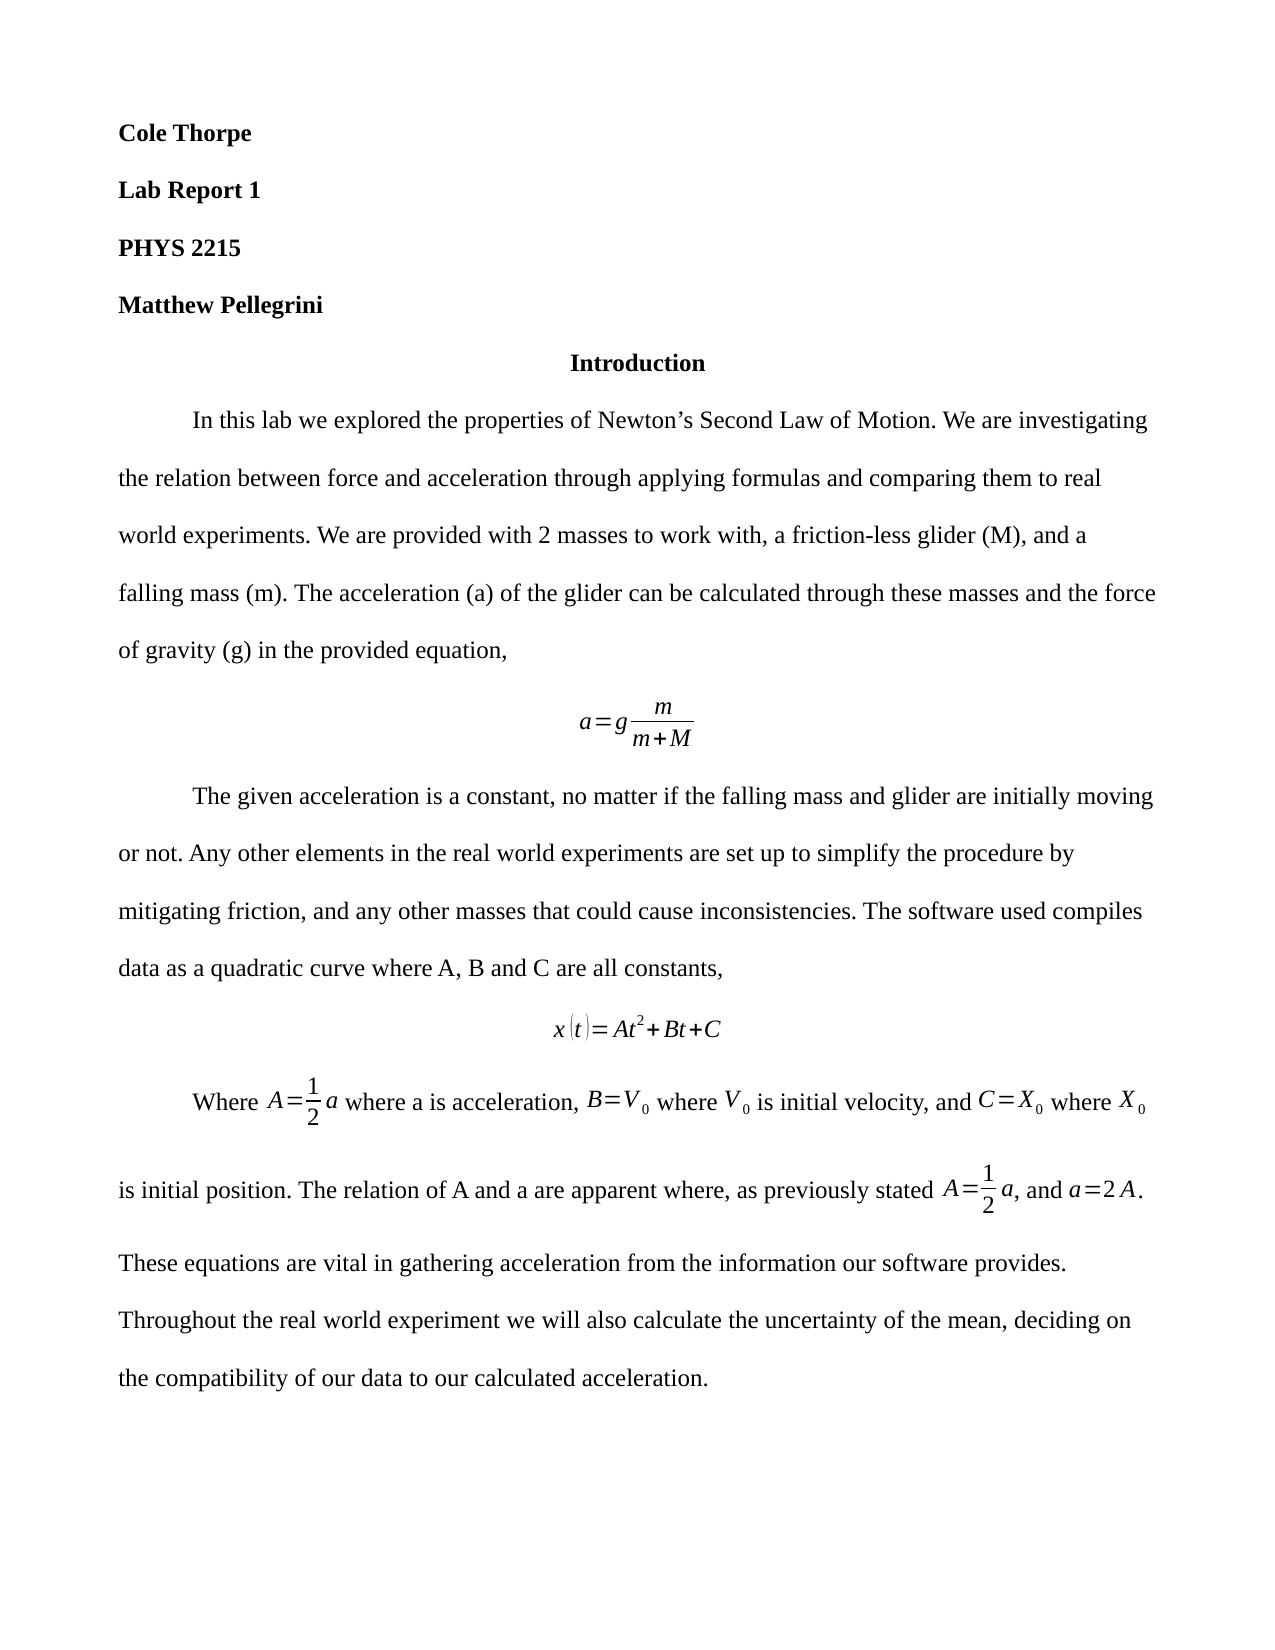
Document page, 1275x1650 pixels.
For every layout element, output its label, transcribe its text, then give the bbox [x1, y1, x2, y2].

text Where where a is acceleration, where is initial velocity, and where is initial position. The relation of A and a are apparent where, as previously stated , and . These equations are vital in gathering acceleration from the information our software provides. Throughout the real world experiment we will also calculate the uncertainty of the mean, deciding on the compatibility of our data to our calculated acceleration. [118, 1072, 1157, 1391]
text The given acceleration is a constant, no matter if the falling mass and glider are initially moving or not. Any other elements in the real world experiments are set up to simplify the procedure by mitigating friction, and any other masses that could cause inconsistencies. The software used compiles data as a quadratic curve where A, B and C are all constants, [118, 781, 1157, 982]
text PHYS 2215 [118, 233, 1157, 262]
text Matthew Pellegrini [118, 291, 1157, 319]
text In this lab we explored the properties of Newton’s Second Law of Motion. We are investigating the relation between force and acceleration through applying formulas and comparing them to real world experiments. We are provided with 2 masses to work with, a friction-less glider (M), and a falling mass (m). The acceleration (a) of the glider can be calculated through these masses and the force of gravity (g) in the provided equation, [118, 406, 1157, 664]
text Lab Report 1 [118, 176, 1157, 204]
text Introduction [118, 348, 1157, 377]
text Cole Thorpe [118, 118, 1157, 147]
